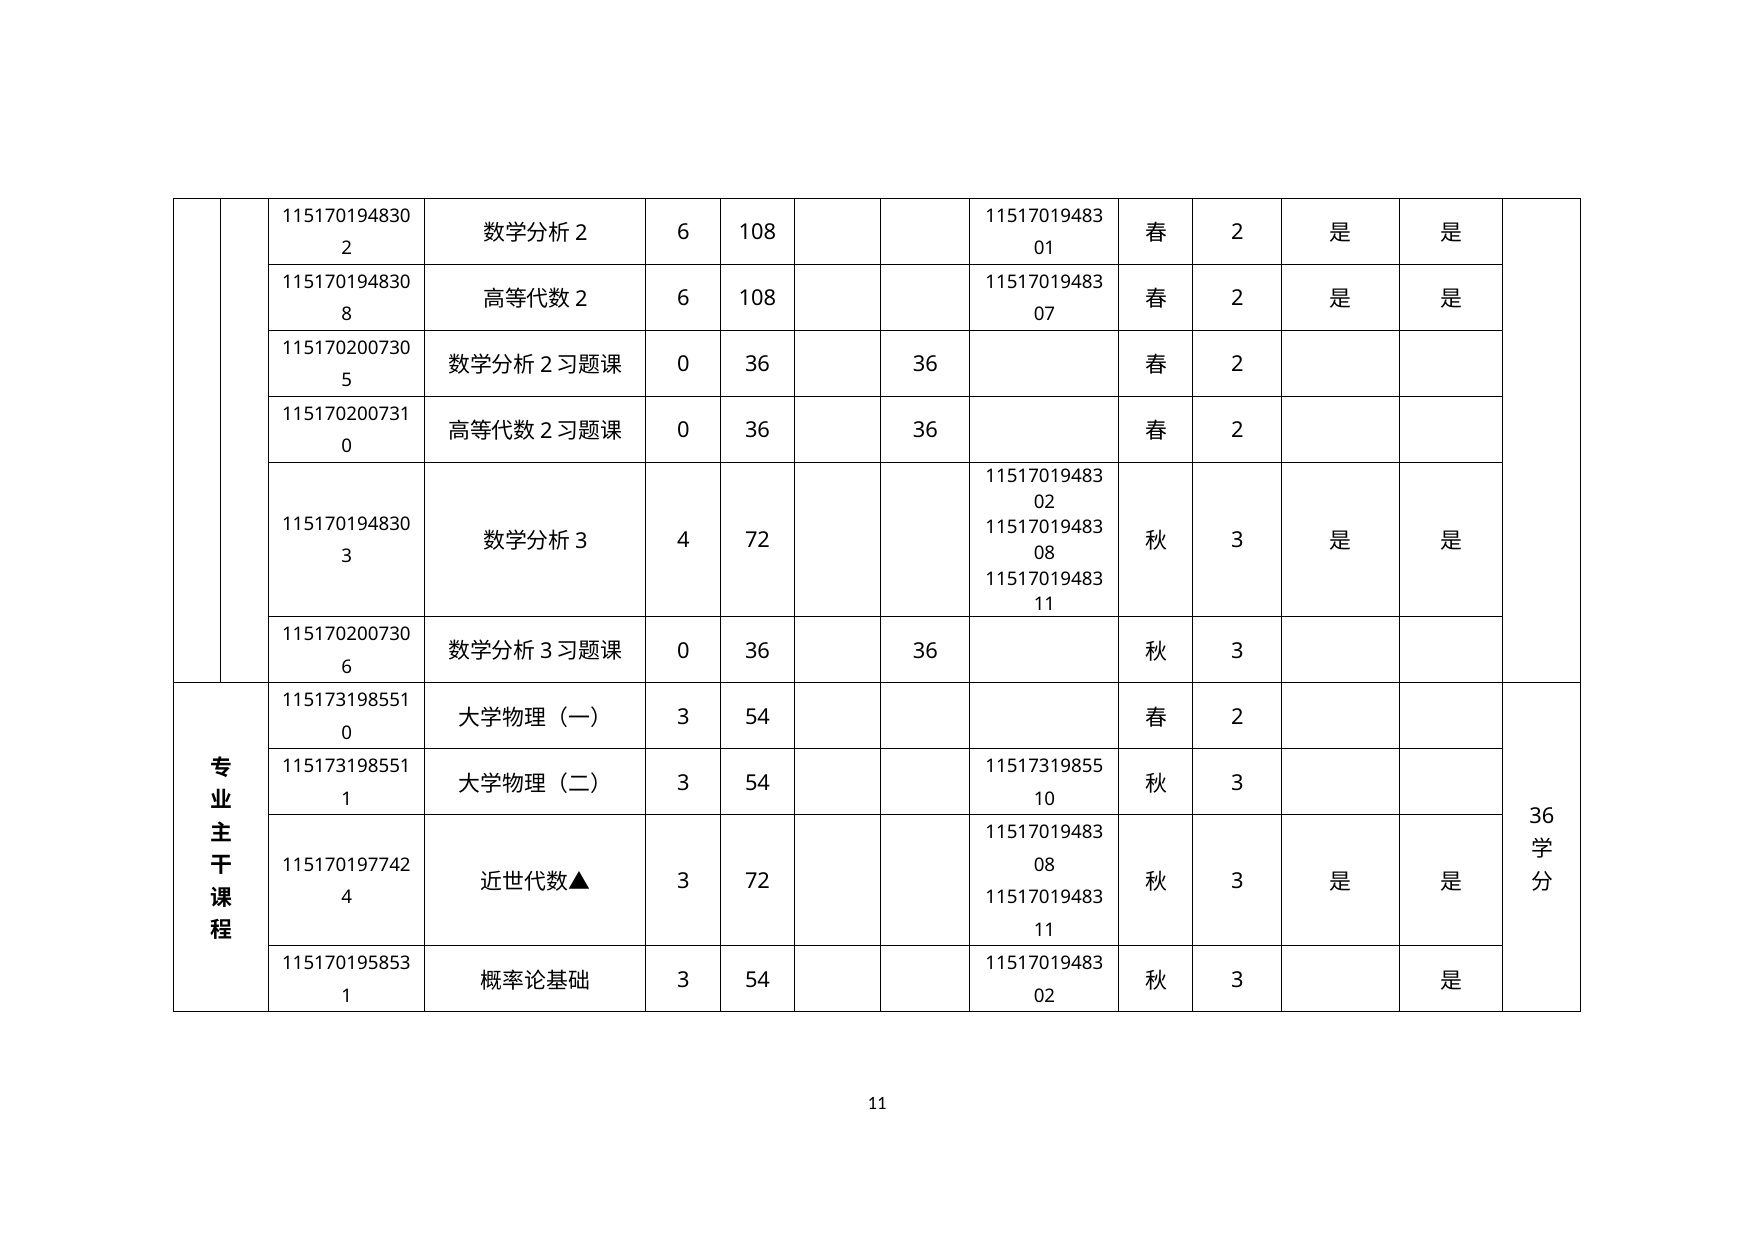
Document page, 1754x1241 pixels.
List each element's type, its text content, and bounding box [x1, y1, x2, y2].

table_cell 数学分析3习题课 [425, 617, 645, 682]
table_cell 0 [646, 397, 720, 462]
table_cell [881, 463, 969, 616]
table_cell [1282, 397, 1399, 462]
table_cell [795, 683, 880, 748]
table_cell 36 [881, 617, 969, 682]
table_cell [795, 331, 880, 396]
table_cell [881, 199, 969, 264]
table_cell 36 [721, 331, 794, 396]
table_cell 3 [646, 683, 720, 748]
table_cell 36 [881, 397, 969, 462]
table_cell [795, 815, 880, 945]
table_cell 4 [646, 463, 720, 616]
table_cell 春 [1119, 265, 1192, 330]
table_cell [881, 265, 969, 330]
table_cell 春 [1119, 397, 1192, 462]
table_cell 1151701948303 [269, 463, 424, 616]
table_cell 春 [1119, 683, 1192, 748]
table_cell 36 [721, 617, 794, 682]
table_cell [1282, 946, 1399, 1011]
table_cell 秋 [1119, 749, 1192, 814]
table_cell 1151731985510 [269, 683, 424, 748]
table_cell 1151701958531 [269, 946, 424, 1011]
table_cell [970, 617, 1118, 682]
table_cell 是 [1282, 265, 1399, 330]
table_cell 1151701948308 [269, 265, 424, 330]
table_cell [795, 265, 880, 330]
table_cell 3 [1193, 463, 1281, 616]
table_cell [795, 199, 880, 264]
table_cell [1282, 331, 1399, 396]
table_cell 3 [1193, 749, 1281, 814]
table_cell 0 [646, 331, 720, 396]
table_cell 大学物理（二） [425, 749, 645, 814]
table_cell 1151702007310 [269, 397, 424, 462]
table_cell 2 [1193, 683, 1281, 748]
table_cell 是 [1282, 199, 1399, 264]
table_cell 6 [646, 199, 720, 264]
table_cell 1151731985511 [269, 749, 424, 814]
table_cell 秋 [1119, 463, 1192, 616]
table_cell 108 [721, 199, 794, 264]
table_cell [881, 946, 969, 1011]
table_cell 秋 [1119, 946, 1192, 1011]
table_cell 秋 [1119, 815, 1192, 945]
table_cell 1151701948307 [970, 265, 1118, 330]
table_cell [1400, 683, 1502, 748]
table_cell 54 [721, 946, 794, 1011]
table_cell 3 [1193, 946, 1281, 1011]
table_cell 36 [721, 397, 794, 462]
table_cell 近世代数▲ [425, 815, 645, 945]
table_cell 36 学 分 [1503, 683, 1580, 1011]
table_cell 数学分析2习题课 [425, 331, 645, 396]
table_cell 2 [1193, 265, 1281, 330]
table_cell 是 [1400, 199, 1502, 264]
table_cell 2 [1193, 397, 1281, 462]
table_cell 数学分析3 [425, 463, 645, 616]
table_cell 1151701948302 [269, 199, 424, 264]
table_cell [795, 463, 880, 616]
table_cell 3 [646, 815, 720, 945]
table_cell [881, 815, 969, 945]
table_cell [795, 946, 880, 1011]
table_cell 1151701948308 1151701948311 [970, 815, 1118, 945]
table_cell 是 [1282, 815, 1399, 945]
table_cell 108 [721, 265, 794, 330]
table_cell 高等代数2 [425, 265, 645, 330]
table_cell 秋 [1119, 617, 1192, 682]
table_cell 数学分析2 [425, 199, 645, 264]
table_cell [1400, 331, 1502, 396]
table_cell 春 [1119, 199, 1192, 264]
table_cell 是 [1400, 815, 1502, 945]
table_cell 1151702007305 [269, 331, 424, 396]
table_cell [795, 397, 880, 462]
table_cell 3 [646, 946, 720, 1011]
table_cell 1151701977424 [269, 815, 424, 945]
table_cell 3 [646, 749, 720, 814]
table_cell 1151701948302 1151701948308 1151701948311 [970, 463, 1118, 616]
table_cell [1400, 617, 1502, 682]
table_cell 是 [1400, 265, 1502, 330]
table_cell 高等代数2习题课 [425, 397, 645, 462]
table_cell [1400, 749, 1502, 814]
table_cell 72 [721, 463, 794, 616]
table_cell [881, 749, 969, 814]
table_cell [881, 683, 969, 748]
table_cell 2 [1193, 199, 1281, 264]
table_cell 概率论基础 [425, 946, 645, 1011]
table_cell 3 [1193, 617, 1281, 682]
table_cell [970, 397, 1118, 462]
table_cell [795, 617, 880, 682]
table_cell 6 [646, 265, 720, 330]
table_cell 是 [1400, 463, 1502, 616]
table_cell [970, 683, 1118, 748]
table_cell 1151731985510 [970, 749, 1118, 814]
table_cell [1282, 617, 1399, 682]
table_cell 0 [646, 617, 720, 682]
table_cell 54 [721, 749, 794, 814]
table_cell 2 [1193, 331, 1281, 396]
table_cell [1282, 683, 1399, 748]
table_cell 54 [721, 683, 794, 748]
table_cell 1151701948302 [970, 946, 1118, 1011]
table_cell 专 业 主 干 课 程 [174, 683, 268, 1011]
table_cell 春 [1119, 331, 1192, 396]
table_cell 大学物理（一） [425, 683, 645, 748]
table_cell [1282, 749, 1399, 814]
table_cell 1151702007306 [269, 617, 424, 682]
table_cell 3 [1193, 815, 1281, 945]
table_cell 1151701948301 [970, 199, 1118, 264]
table_cell 是 [1400, 946, 1502, 1011]
table_cell 是 [1282, 463, 1399, 616]
table_cell [970, 331, 1118, 396]
table_cell 72 [721, 815, 794, 945]
table_cell [1400, 397, 1502, 462]
table_cell [795, 749, 880, 814]
table_cell 36 [881, 331, 969, 396]
